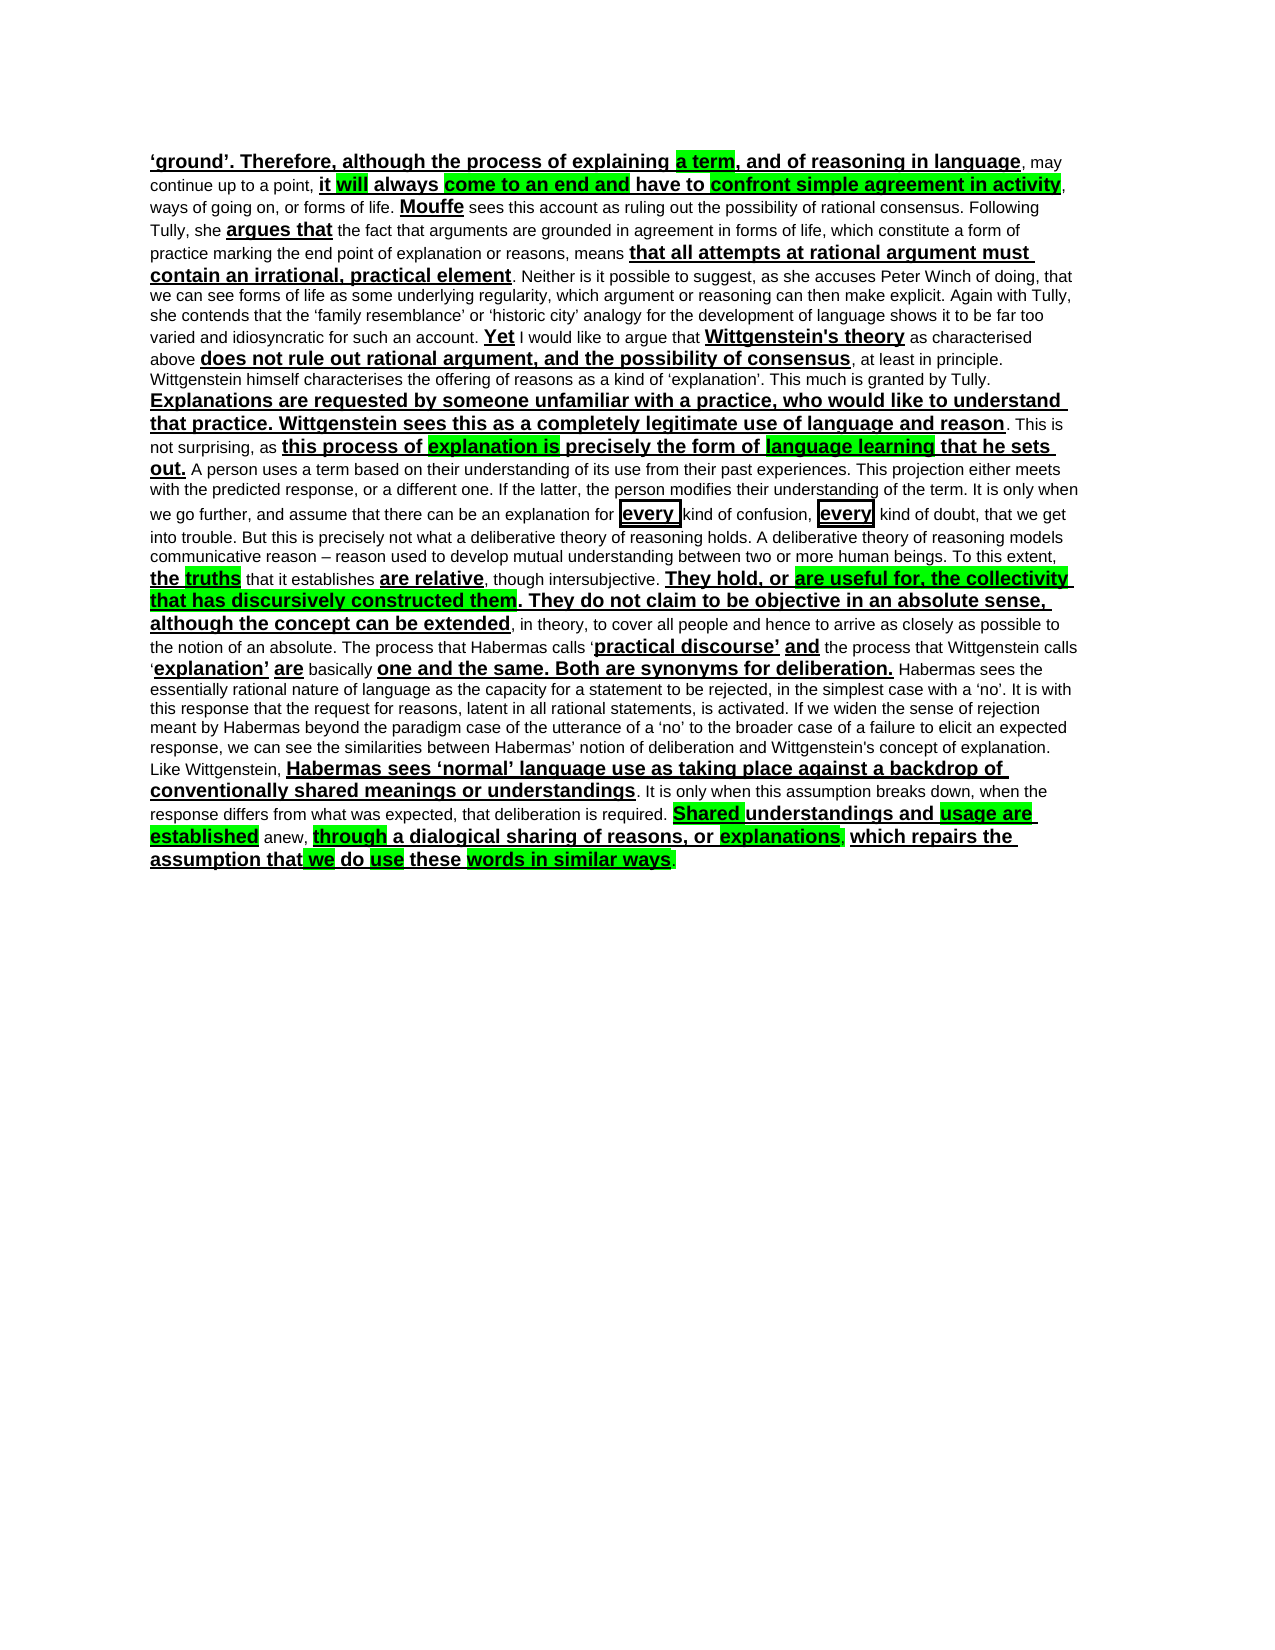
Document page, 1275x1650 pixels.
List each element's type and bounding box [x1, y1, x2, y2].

text [150, 150, 1080, 870]
